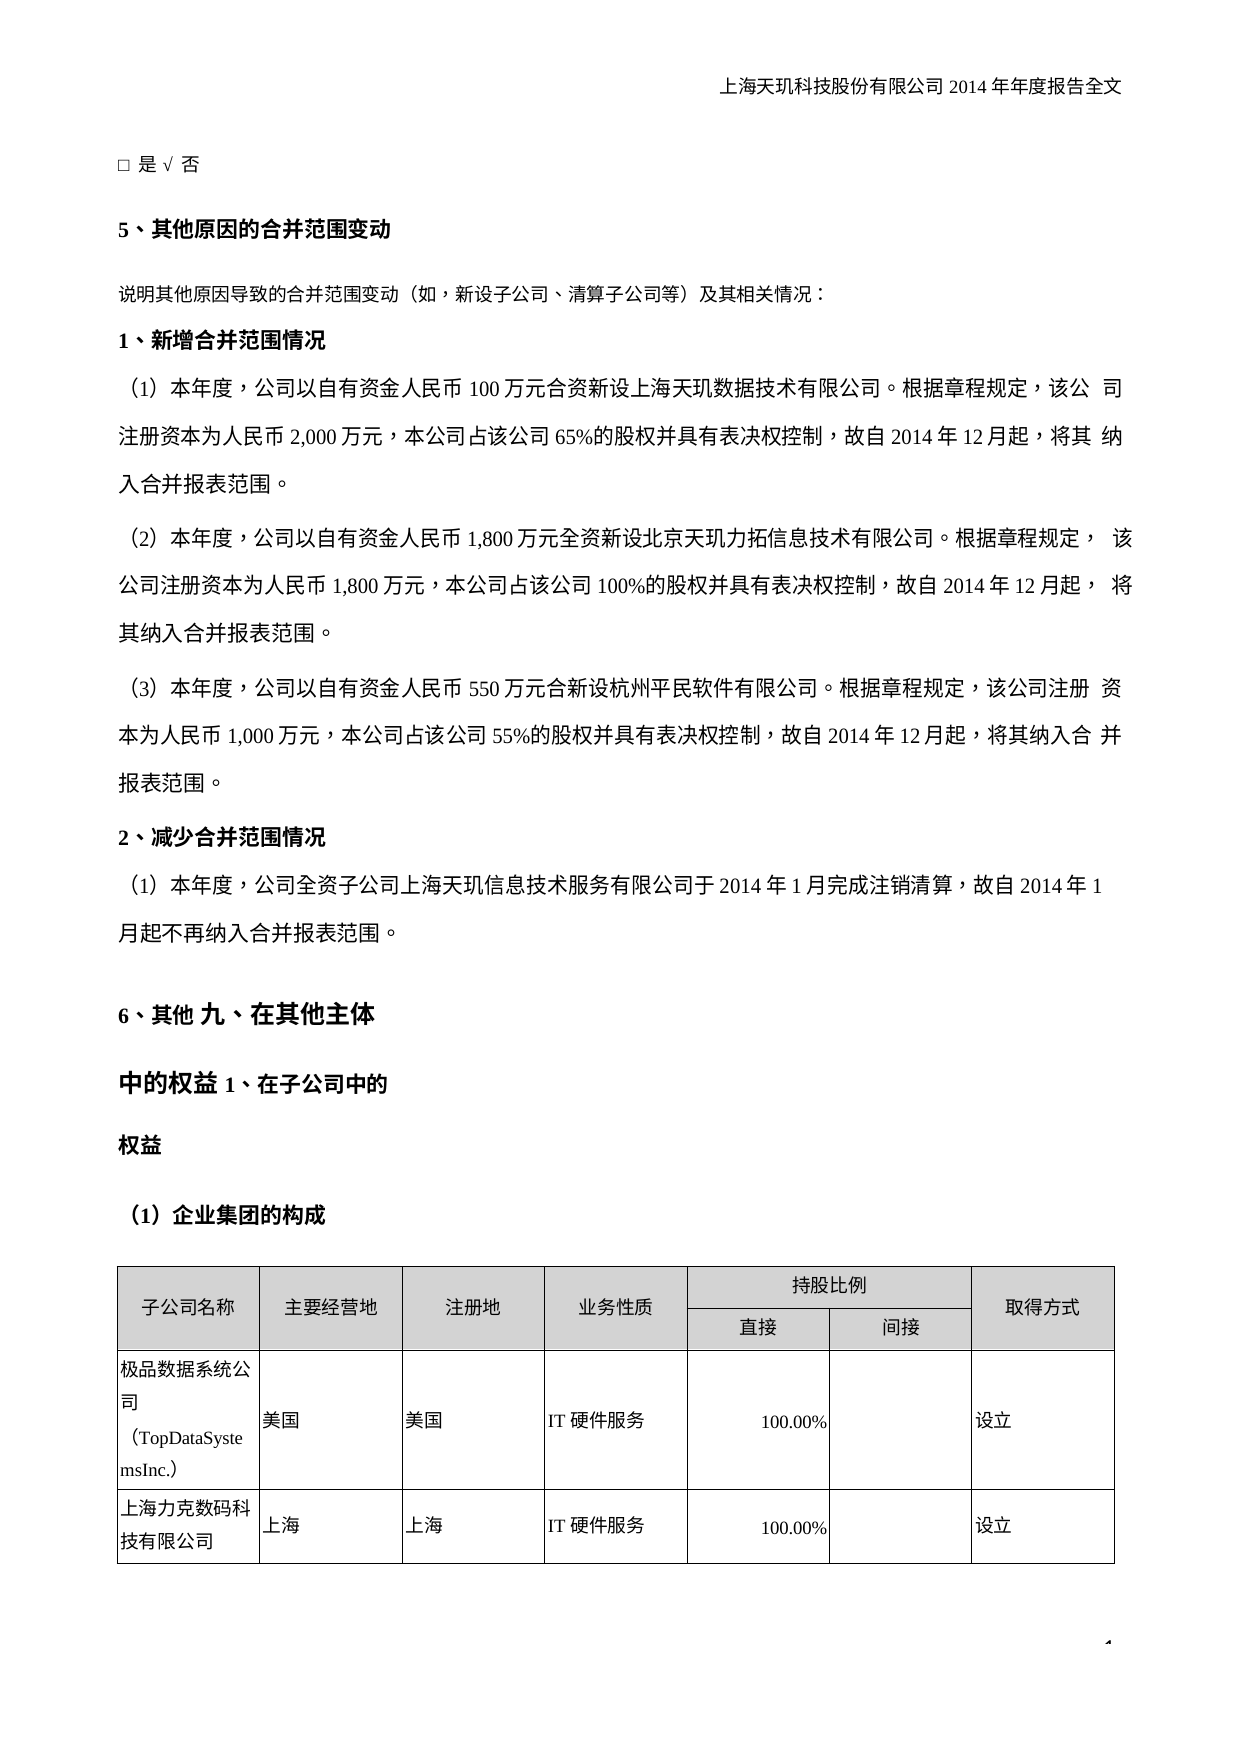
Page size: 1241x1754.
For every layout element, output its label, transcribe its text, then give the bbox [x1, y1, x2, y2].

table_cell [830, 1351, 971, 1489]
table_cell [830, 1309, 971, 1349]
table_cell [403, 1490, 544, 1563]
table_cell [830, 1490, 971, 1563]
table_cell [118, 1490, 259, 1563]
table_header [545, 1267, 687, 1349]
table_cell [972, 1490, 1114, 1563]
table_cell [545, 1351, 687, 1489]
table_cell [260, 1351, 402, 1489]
text 说明其他原因导致的合并范围变动（如，新设子公司、清算子公司等）及其相关情况： [118, 281, 1144, 307]
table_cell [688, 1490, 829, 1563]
text （2）本年度，公司以自有资金人民币1,800万元全资新设北京天玑力拓信息技术有限公司。根据章程规定， 该公司注册资本为人民币1,800万元，本公司占该公司100%的股权并具有表决权控制，故自2014年12月起， 将其纳入合并报表范围。 [118, 523, 1133, 648]
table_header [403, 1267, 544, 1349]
text （1）本年度，公司全资子公司上海天玑信息技术服务有限公司于2014年1月完成注销清算，故自2014年1 月起不再纳入合并报表范围。 [118, 870, 1122, 948]
text □ 是 √ 否 [118, 152, 1144, 177]
subtitle 1、新增合并范围情况 [118, 325, 1144, 355]
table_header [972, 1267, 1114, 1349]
subtitle 2、减少合并范围情况 [118, 822, 1144, 852]
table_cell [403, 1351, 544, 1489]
subtitle 5、其他原因的合并范围变动 [118, 214, 1144, 244]
text 6、其他 九、在其他主体中的权益 1、在子公司中的权益 [118, 997, 396, 1160]
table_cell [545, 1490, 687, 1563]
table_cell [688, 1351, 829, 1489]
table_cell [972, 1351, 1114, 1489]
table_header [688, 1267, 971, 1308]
text （3）本年度，公司以自有资金人民币550万元合新设杭州平民软件有限公司。根据章程规定，该公司注册 资本为人民币1,000万元，本公司占该公司55%的股权并具有表决权控制，故自2014年12月起，将其纳入合 并报表范围。 [118, 672, 1122, 797]
text （1）本年度，公司以自有资金人民币100万元合资新设上海天玑数据技术有限公司。根据章程规定，该公 司注册资本为人民币2,000万元，本公司占该公司65%的股权并具有表决权控制，故自2014年12月起，将其 纳入合并报表范围。 [118, 373, 1123, 498]
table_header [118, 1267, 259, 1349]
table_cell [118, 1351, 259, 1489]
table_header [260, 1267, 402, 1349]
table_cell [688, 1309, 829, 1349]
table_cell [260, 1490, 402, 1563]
subtitle （1）企业集团的构成 [118, 1200, 1144, 1229]
